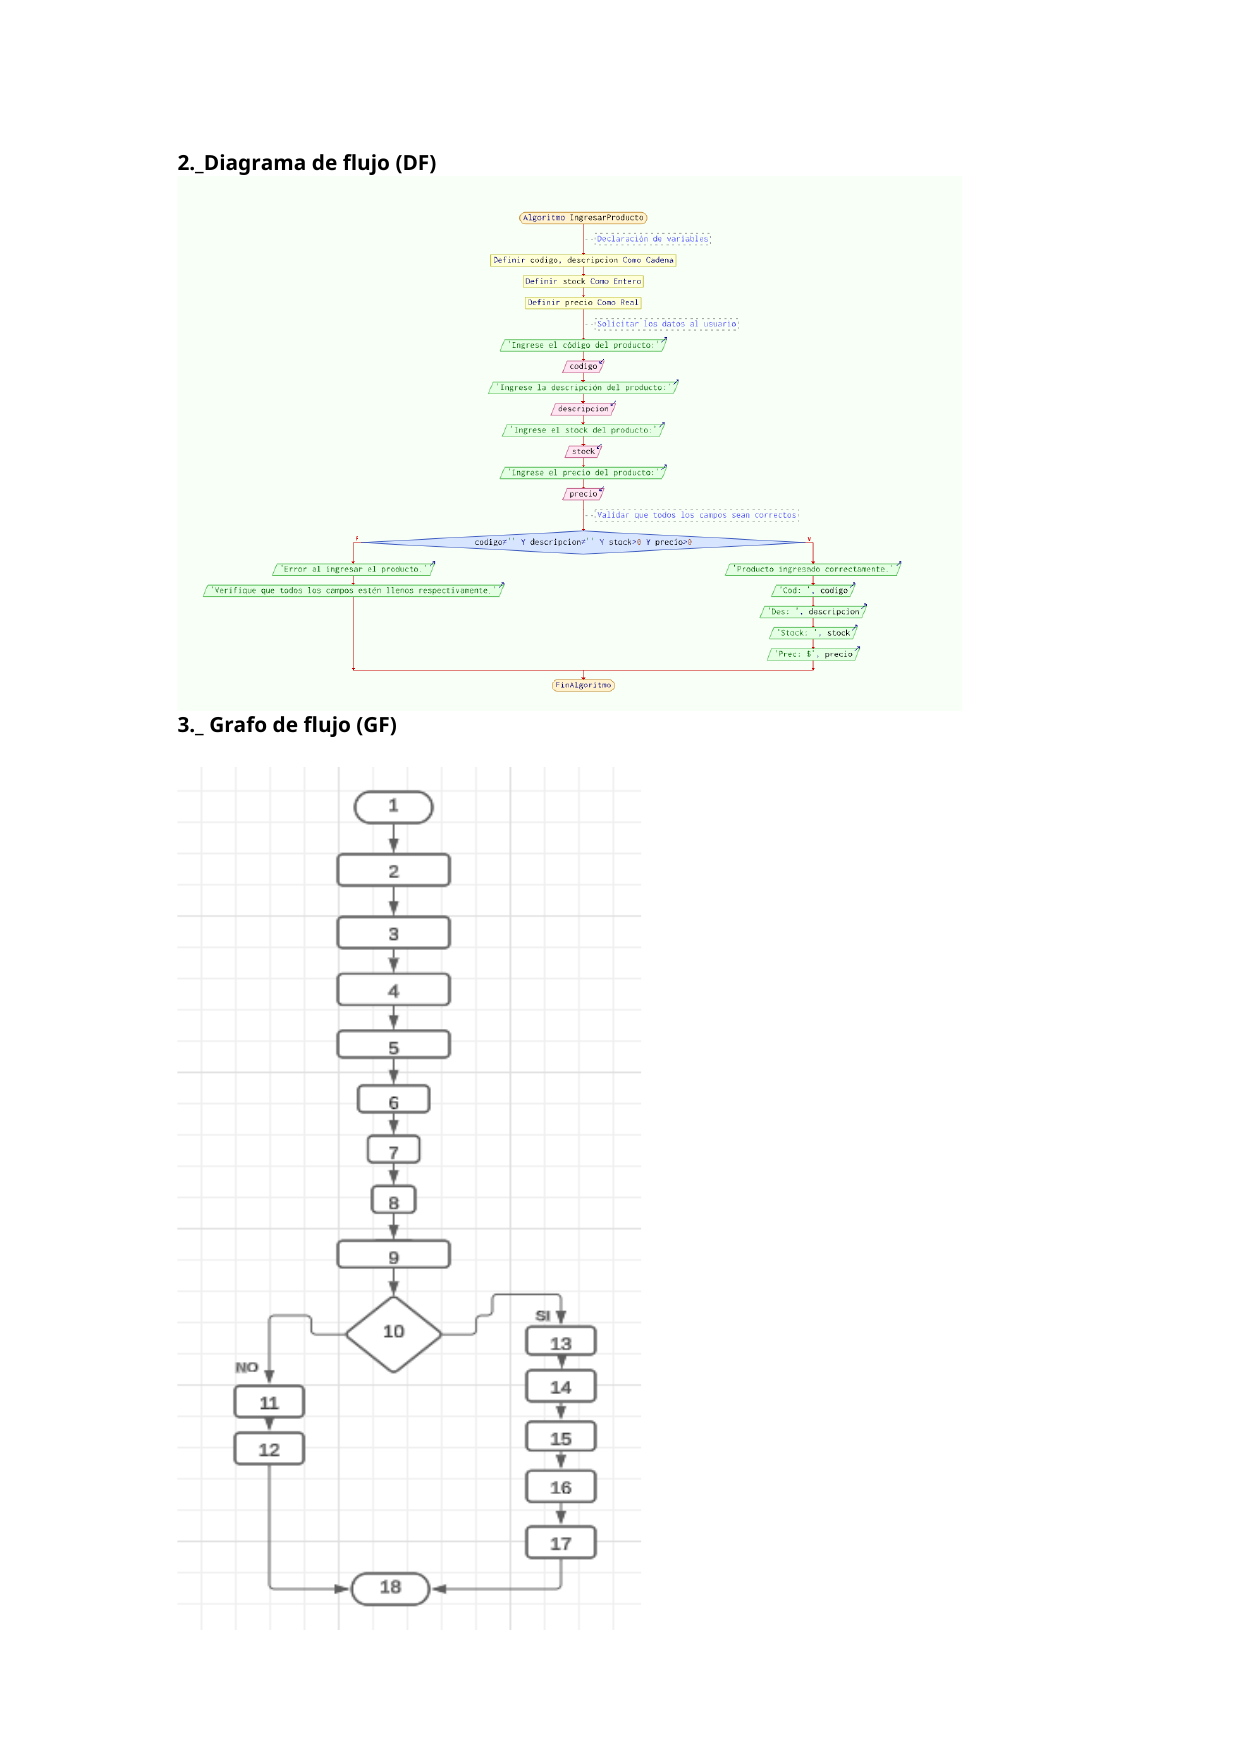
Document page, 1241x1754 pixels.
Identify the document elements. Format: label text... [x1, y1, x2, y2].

picture [177, 176, 963, 711]
text 3._ Grafo de flujo (GF) [177, 711, 1063, 739]
picture [177, 767, 642, 1630]
